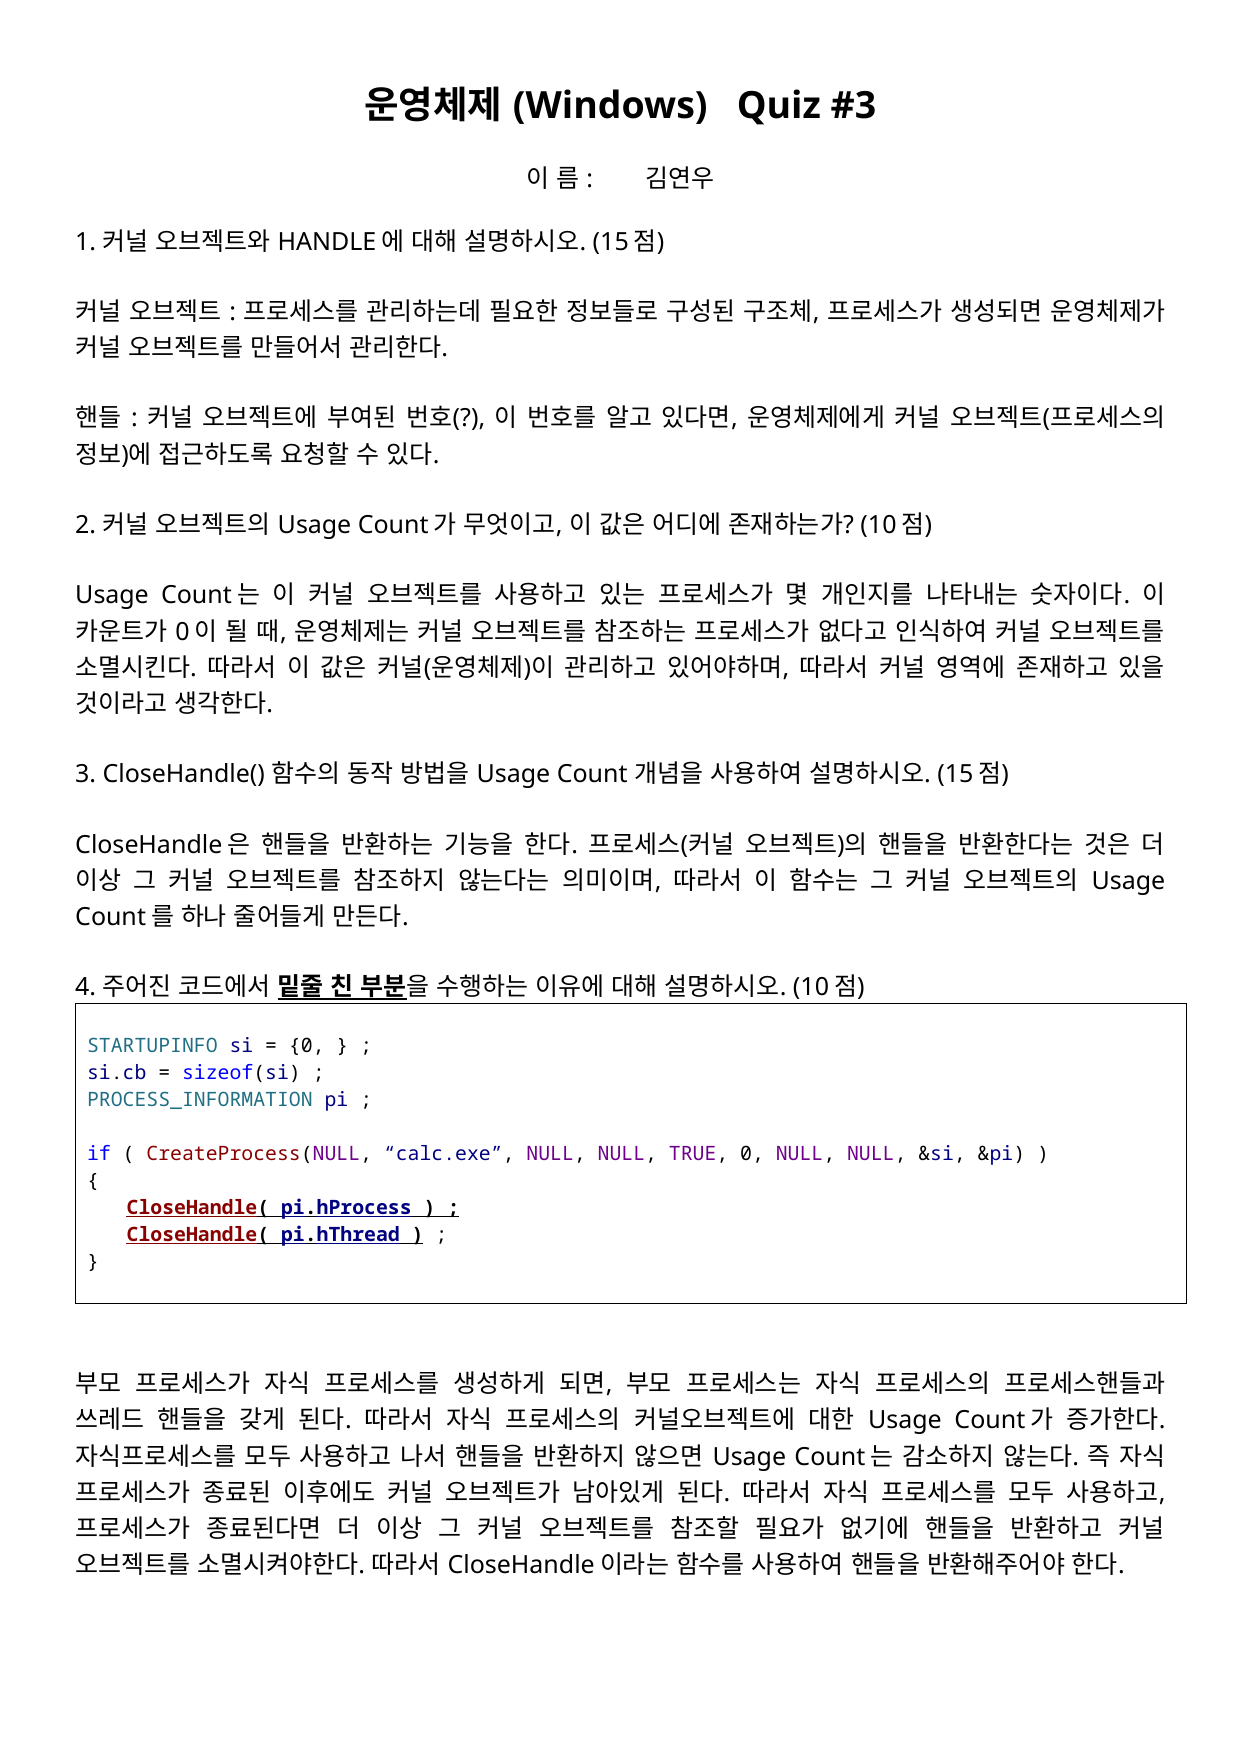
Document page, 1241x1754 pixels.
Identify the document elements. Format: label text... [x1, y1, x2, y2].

text 이 름 : 김연우 [75, 158, 1165, 195]
text 4. 주어진 코드에서 밑줄 친 부분을 수행하는 이유에 대해 설명하시오. (10점) [75, 967, 1165, 1003]
text CloseHandle은 핸들을 반환하는 기능을 한다. 프로세스(커널 오브젝트)의 핸들을 반환한다는 것은 더 이상 그 커널 오브젝트를 참조하지 않는다는 의미이며, 따라서 이 함수는 그 커널 오브젝트의 Usage Count를 하나 줄어들게 만든다. [75, 824, 1165, 933]
text 부모 프로세스가 자식 프로세스를 생성하게 되면, 부모 프로세스는 자식 프로세스의 프로세스핸들과 쓰레드 핸들을 갖게 된다. 따라서 자식 프로세스의 커널오브젝트에 대한 Usage Count가 증가한다. 자식프로세스를 모두 사용하고 나서 핸들을 반환하지 않으면 Usage Count는 감소하지 않는다. 즉 자식 프로세스가 종료된 이후에도 커널 오브젝트가 남아있게 된다. 따라서 자식 프로세스를 모두 사용하고, 프로세스가 종료된다면 더 이상 그 커널 오브젝트를 참조할 필요가 없기에 핸들을 반환하고 커널 오브젝트를 소멸시켜야한다. 따라서 CloseHandle이라는 함수를 사용하여 핸들을 반환해주어야 한다. [75, 1363, 1165, 1581]
text 3. CloseHandle() 함수의 동작 방법을 Usage Count 개념을 사용하여 설명하시오. (15점) [75, 754, 1165, 790]
text 2. 커널 오브젝트의 Usage Count가 무엇이고, 이 값은 어디에 존재하는가? (10점) [75, 504, 1165, 541]
text 핸들 : 커널 오브젝트에 부여된 번호(?), 이 번호를 알고 있다면, 운영체제에게 커널 오브젝트(프로세스의 정보)에 접근하도록 요청할 수 있다. [75, 398, 1165, 470]
text 1. 커널 오브젝트와 HANDLE에 대해 설명하시오. (15점) [75, 221, 1165, 257]
text Usage Count는 이 커널 오브젝트를 사용하고 있는 프로세스가 몇 개인지를 나타내는 숫자이다. 이 카운트가 0이 될 때, 운영체제는 커널 오브젝트를 참조하는 프로세스가 없다고 인식하여 커널 오브젝트를 소멸시킨다. 따라서 이 값은 커널(운영체제)이 관리하고 있어야하며, 따라서 커널 영역에 존재하고 있을 것이라고 생각한다. [75, 575, 1165, 720]
text 커널 오브젝트 : 프로세스를 관리하는데 필요한 정보들로 구성된 구조체, 프로세스가 생성되면 운영체제가 커널 오브젝트를 만들어서 관리한다. [75, 291, 1165, 364]
table_header STARTUPINFO si = {0, } ; si.cb = sizeof(si) ; PROCESS_INFORMATION pi ; if ( CreateProcess(NULL, “calc.exe”, NULL, NULL, TRUE, 0, NULL, NULL, &si, &pi) ) { CloseHandle( pi.hProcess ) ; CloseHandle( pi.hThread ) ; } [76, 1004, 1186, 1302]
text 운영체제 (Windows) Quiz #3 [75, 75, 1165, 129]
